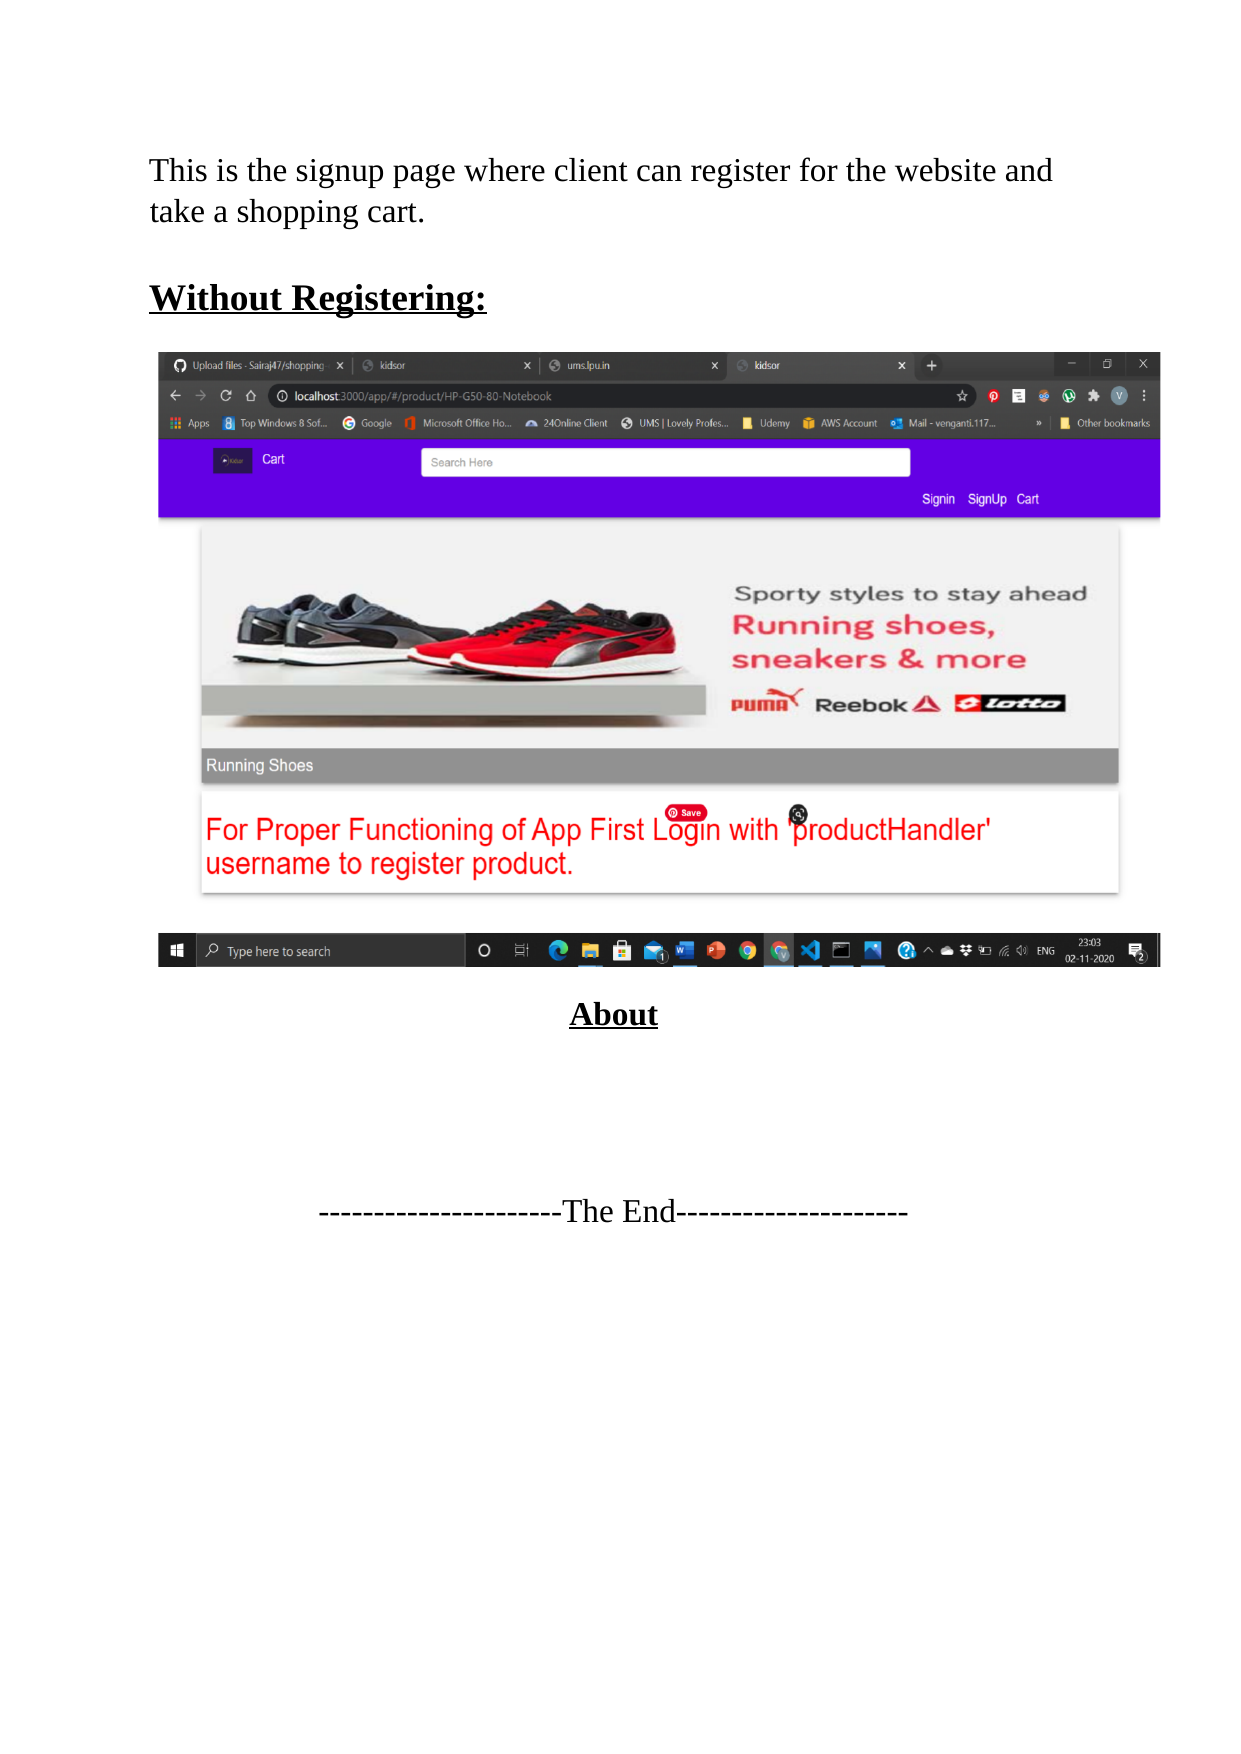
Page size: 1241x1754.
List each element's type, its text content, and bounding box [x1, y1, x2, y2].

text ----------------------The End--------------------- [318, 1191, 1090, 1229]
picture [158, 352, 1161, 967]
text This is the signup page where client can register for the website and take a shopping cart. [148, 150, 1090, 230]
subtitle About [148, 994, 1078, 1032]
text Without Registering: [148, 275, 1090, 318]
